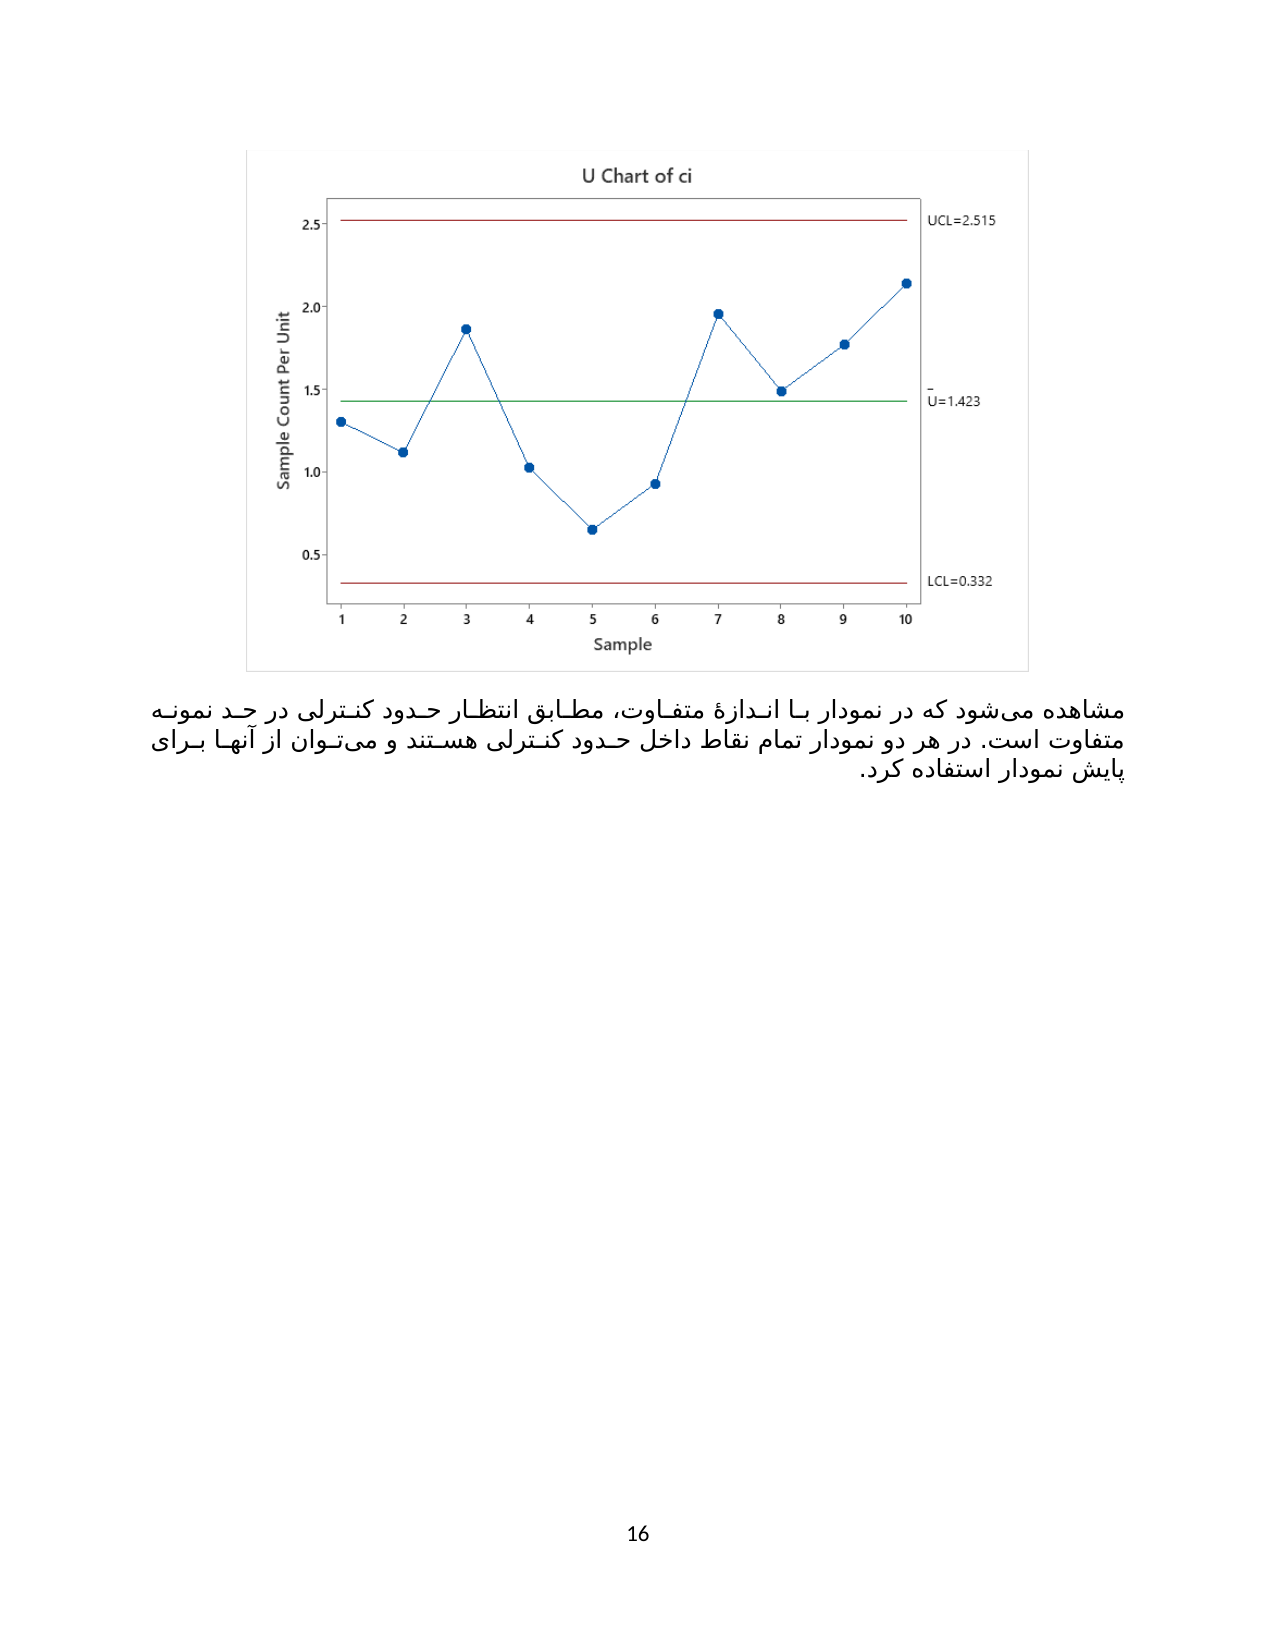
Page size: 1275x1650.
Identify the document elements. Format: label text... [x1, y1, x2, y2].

picture [246, 150, 1029, 672]
text مشاهده می‌شود که در نمودار با اندازۀ متفاوت، مطابق انتظار حدود کنترلی در حد نمونه متفاوت است. در هر دو نمودار تمام نقاط داخل حدود کنترلی هستند و می‌توان از آنها برای پایش نمودار استفاده کرد. [150, 696, 1125, 783]
